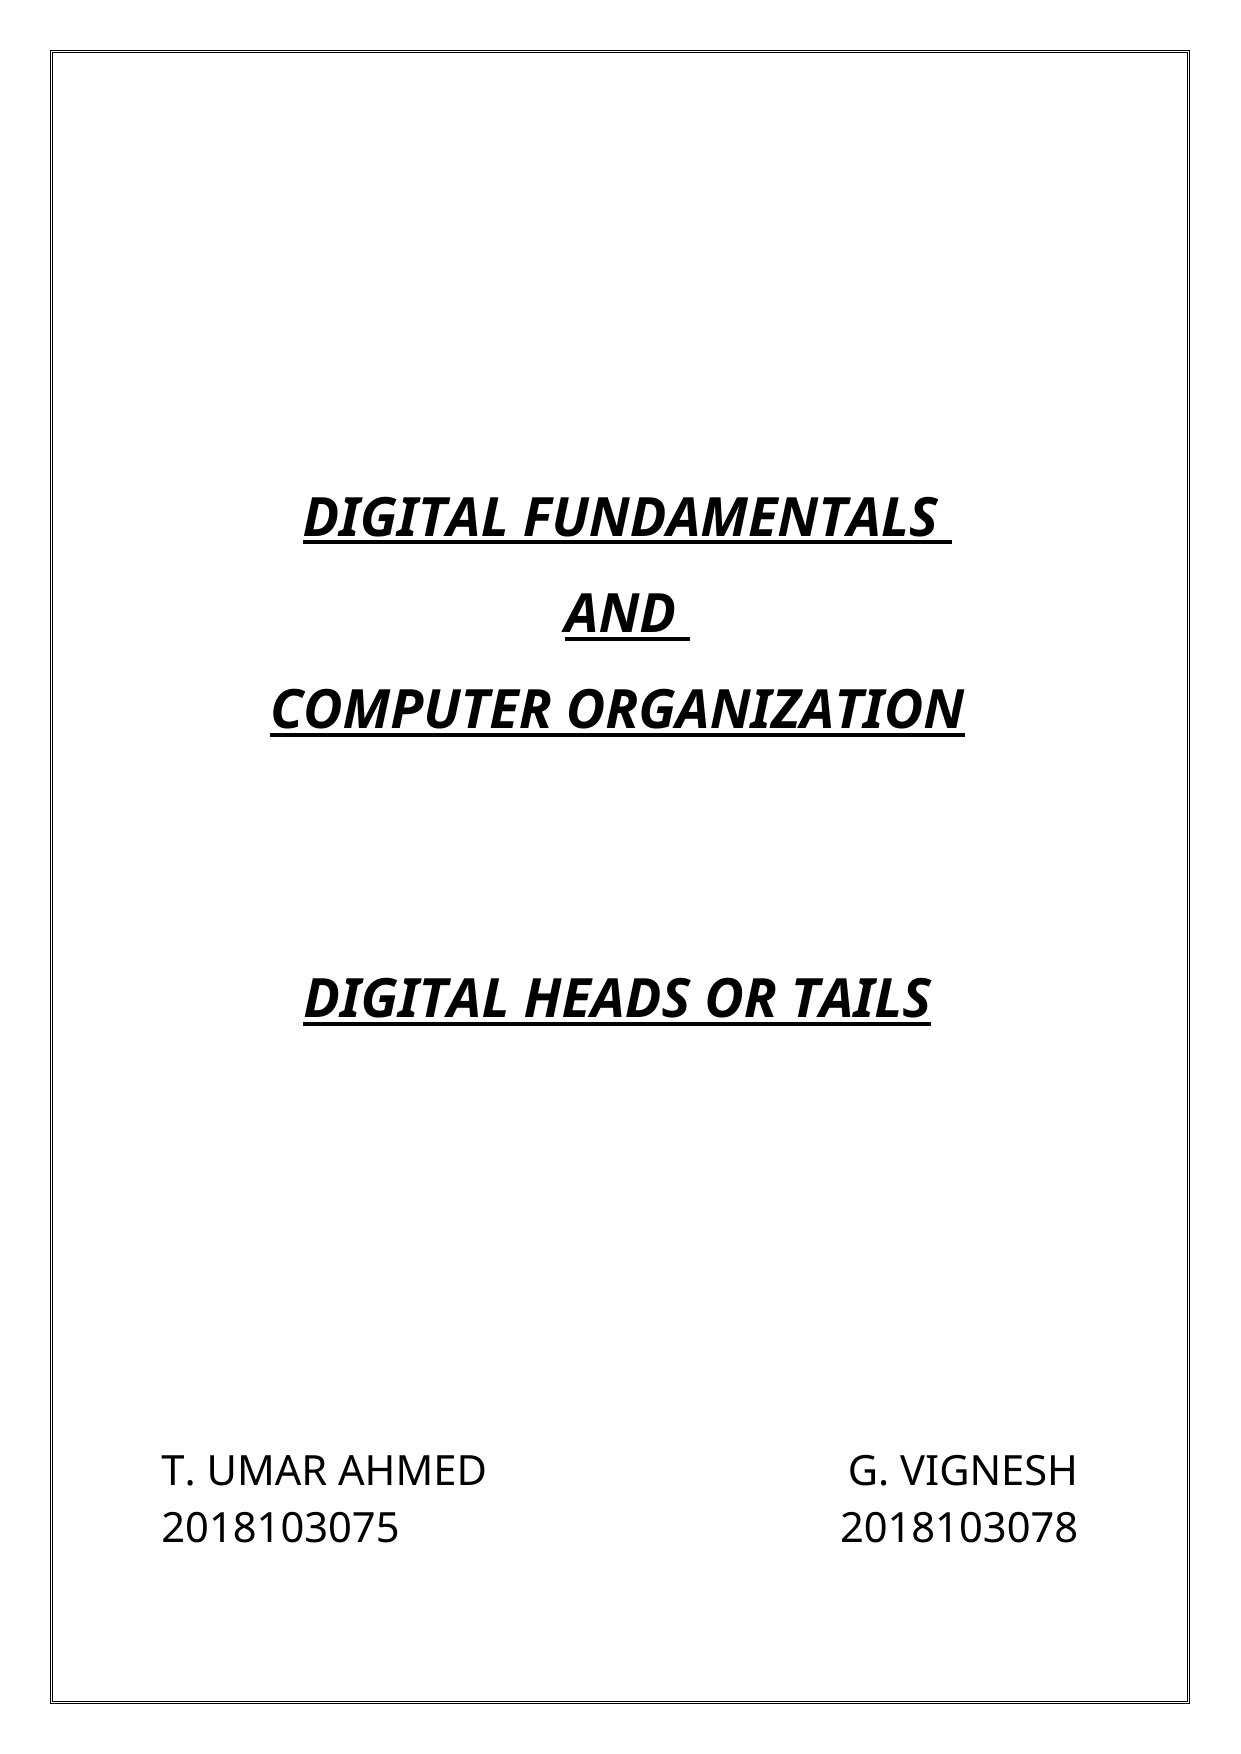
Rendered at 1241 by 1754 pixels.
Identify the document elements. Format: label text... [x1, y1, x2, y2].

text COMPUTER ORGANIZATION [150, 671, 1090, 744]
text DIGITAL FUNDAMENTALS [150, 478, 1090, 552]
text DIGITAL HEADS OR TAILS [150, 959, 1090, 1033]
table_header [150, 1441, 619, 1554]
text AND [150, 574, 1090, 648]
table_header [620, 1441, 1089, 1554]
